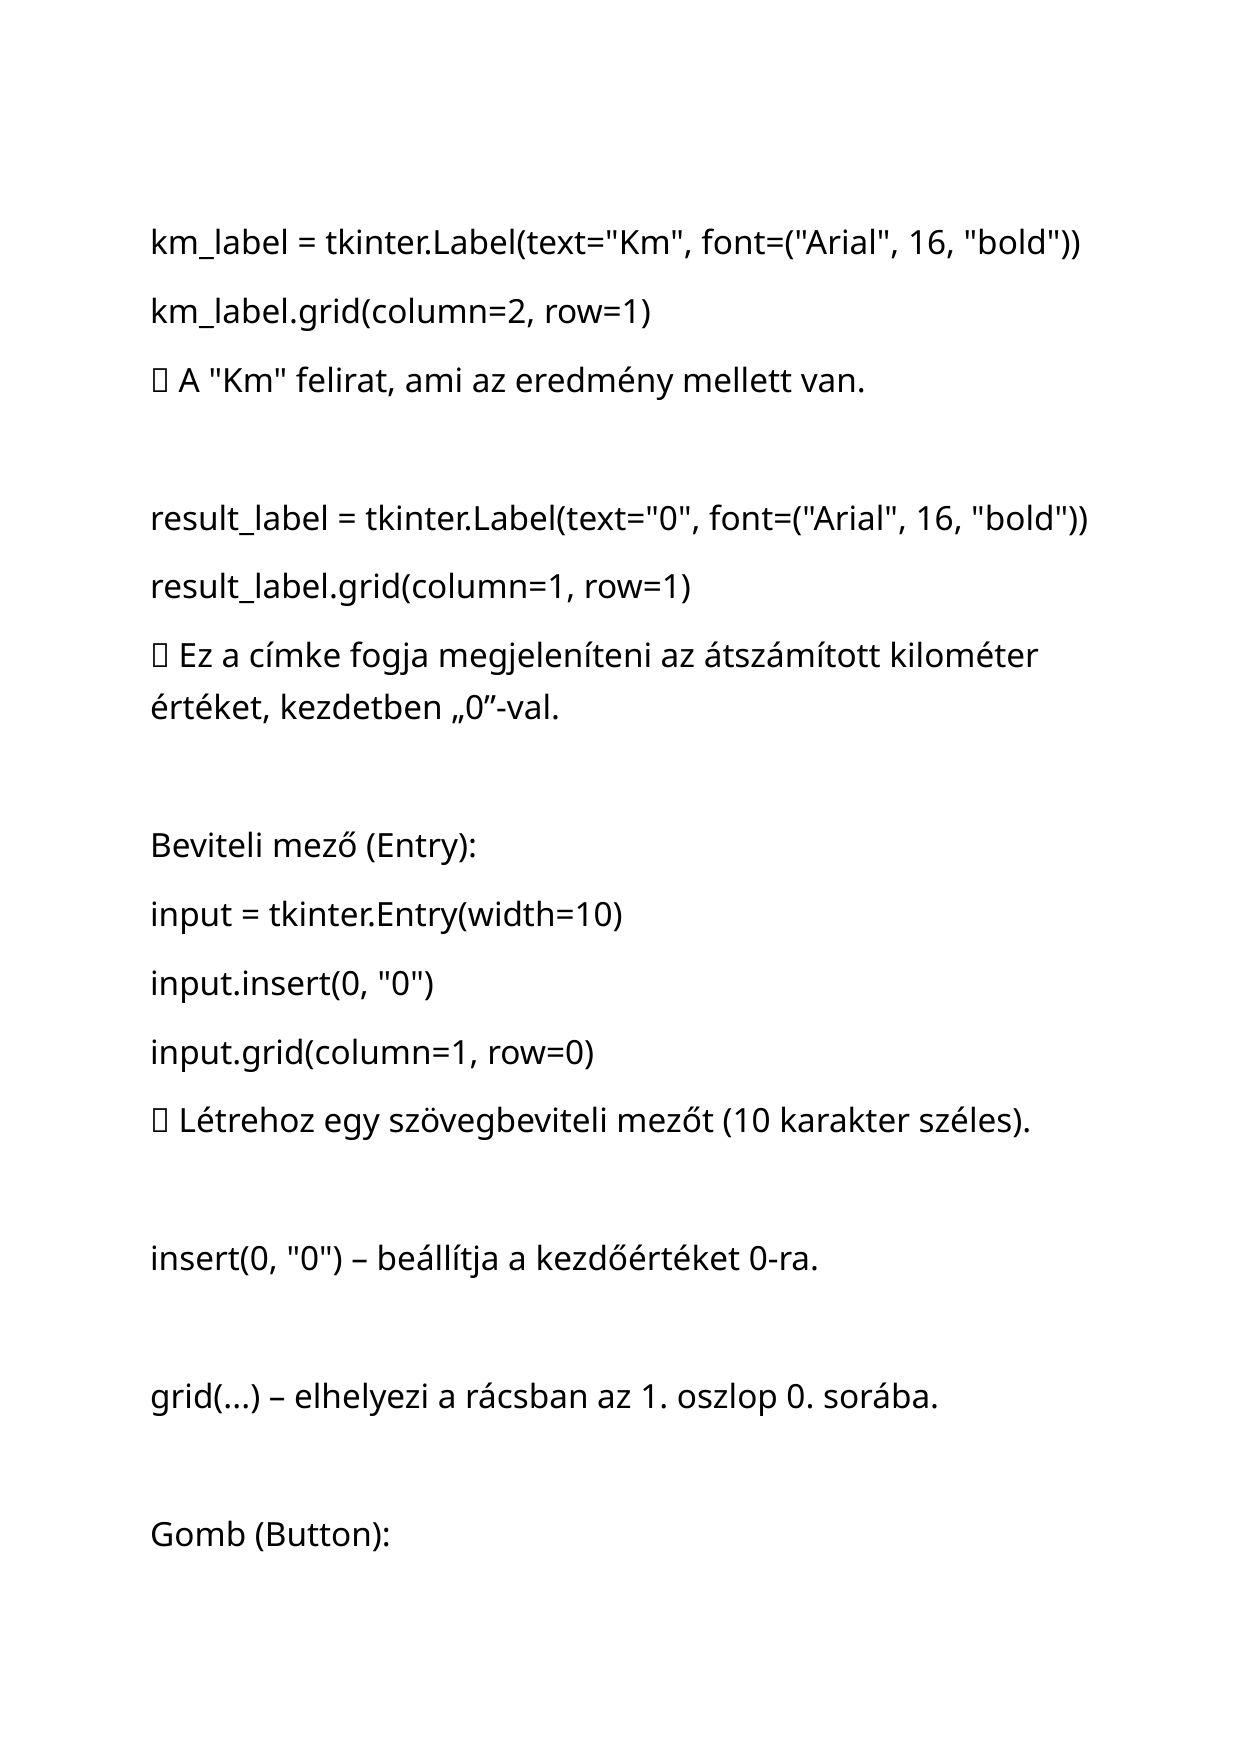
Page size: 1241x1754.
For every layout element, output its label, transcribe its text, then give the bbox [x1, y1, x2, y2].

text km_label.grid(column=2, row=1) [150, 288, 1090, 333]
text 🔹 Létrehoz egy szövegbeviteli mezőt (10 karakter széles). [150, 1097, 1090, 1143]
text grid(...) – elhelyezi a rácsban az 1. oszlop 0. sorába. [150, 1373, 1090, 1418]
text input = tkinter.Entry(width=10) [150, 891, 1090, 936]
text Gomb (Button): [150, 1510, 1090, 1556]
text result_label.grid(column=1, row=1) [150, 563, 1090, 608]
text input.grid(column=1, row=0) [150, 1028, 1090, 1074]
text input.insert(0, "0") [150, 959, 1090, 1005]
text result_label = tkinter.Label(text="0", font=("Arial", 16, "bold")) [150, 494, 1090, 540]
text km_label = tkinter.Label(text="Km", font=("Arial", 16, "bold")) [150, 219, 1090, 264]
text 🔹 Ez a címke fogja megjeleníteni az átszámított kilométer értéket, kezdetben „0”-val. [150, 632, 1090, 729]
text Beviteli mező (Entry): [150, 822, 1090, 867]
text insert(0, "0") – beállítja a kezdőértéket 0-ra. [150, 1235, 1090, 1280]
text 🔹 A "Km" felirat, ami az eredmény mellett van. [150, 357, 1090, 402]
